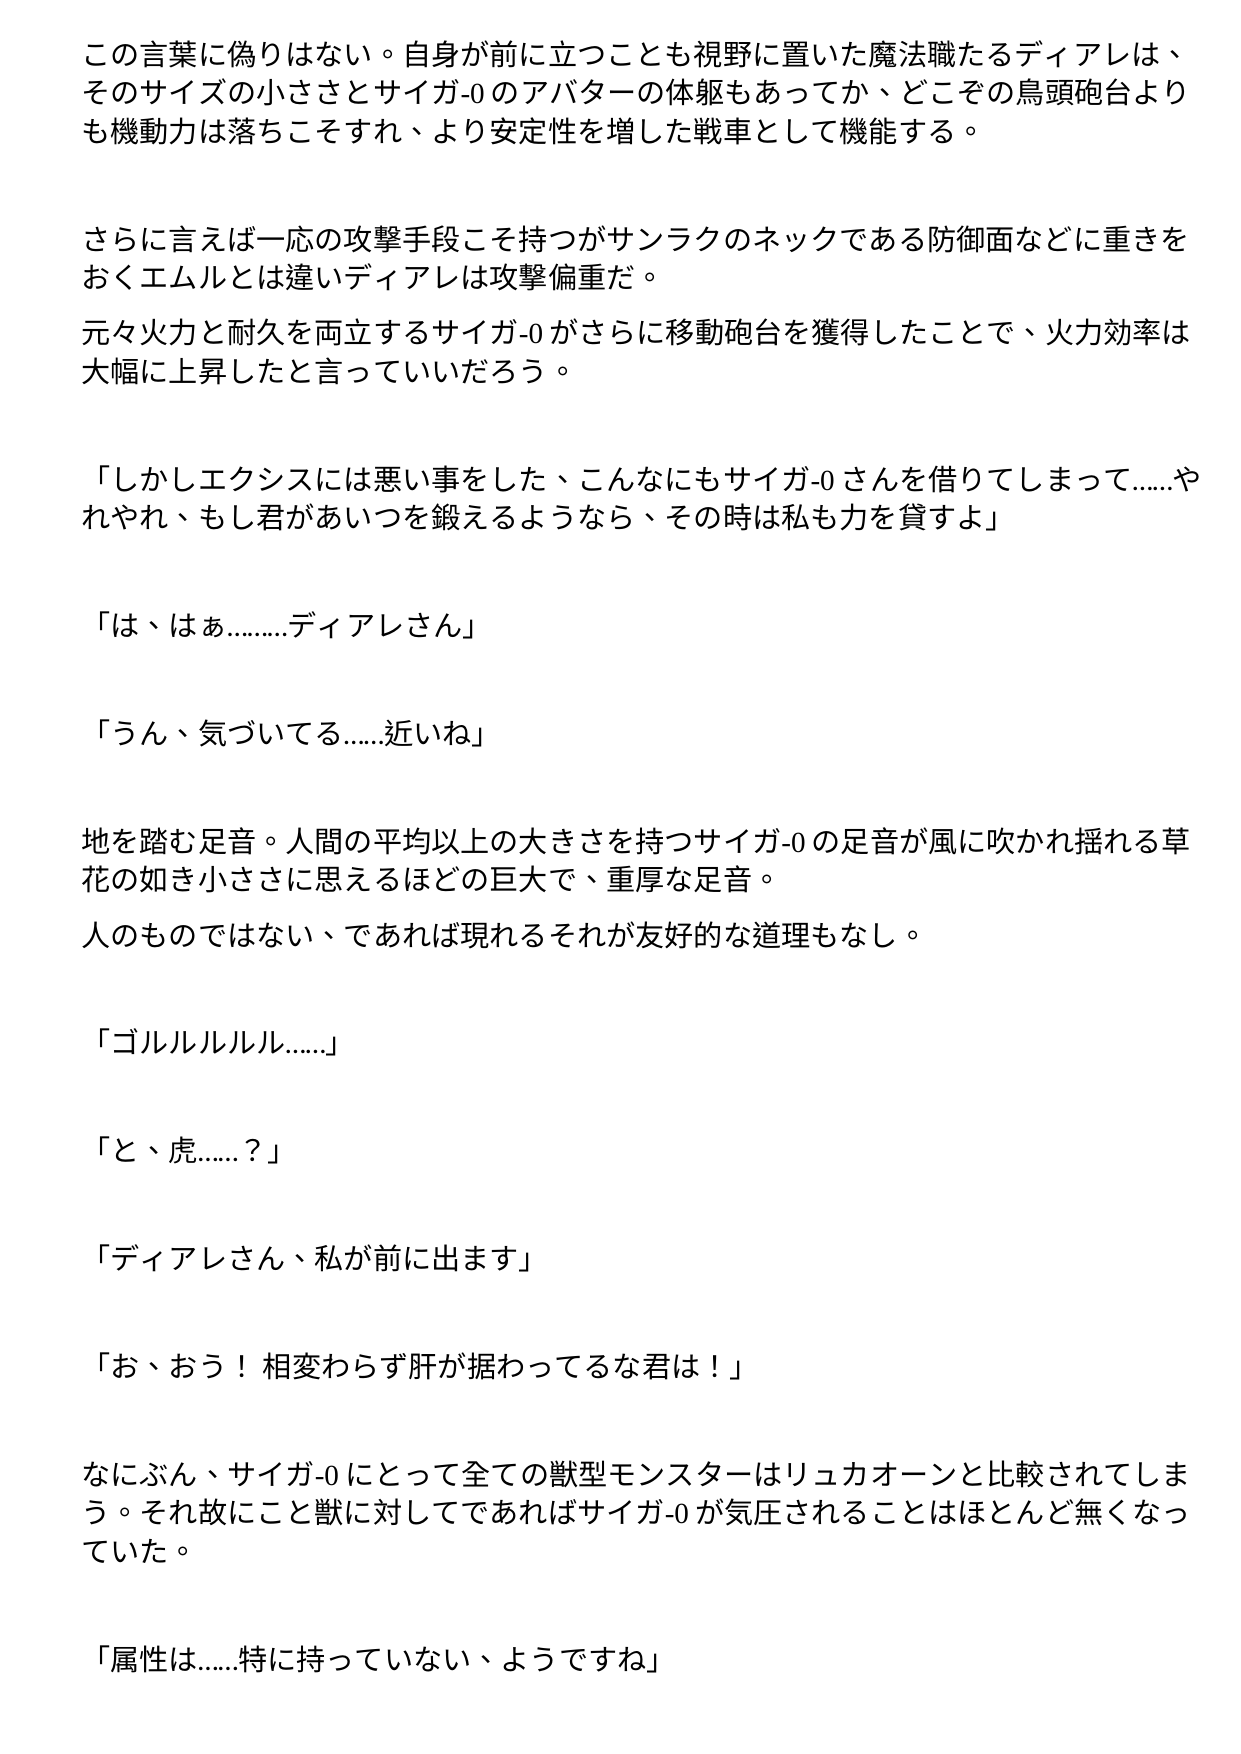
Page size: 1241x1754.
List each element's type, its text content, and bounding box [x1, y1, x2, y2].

text 地を踏む足音。人間の平均以上の大きさを持つサイガ-0の足音が風に吹かれ揺れる草花の如き小ささに思えるほどの巨大で、重厚な足音。 [81, 824, 1215, 898]
text 「は、はぁ………ディアレさん」 [81, 608, 1215, 644]
text なにぶん、サイガ-0にとって全ての獣型モンスターはリュカオーンと比較されてしまう。それ故にこと獣に対してであればサイガ-0が気圧されることはほとんど無くなっていた。 [81, 1457, 1215, 1570]
text この言葉に偽りはない。自身が前に立つことも視野に置いた魔法職たるディアレは、そのサイズの小ささとサイガ-0のアバターの体躯もあってか、どこぞの鳥頭砲台よりも機動力は落ちこそすれ、より安定性を増した戦車として機能する。 [81, 37, 1215, 150]
text さらに言えば一応の攻撃手段こそ持つがサンラクのネックである防御面などに重きをおくエムルとは違いディアレは攻撃偏重だ。 [81, 222, 1215, 296]
text 「と、虎……？」 [81, 1133, 1215, 1169]
text 「ディアレさん、私が前に出ます」 [81, 1241, 1215, 1277]
text 「ゴルルルルル……」 [81, 1026, 1215, 1061]
text 人のものではない、であれば現れるそれが友好的な道理もなし。 [81, 918, 1215, 953]
text 「しかしエクシスには悪い事をした、こんなにもサイガ-0さんを借りてしまって……やれやれ、もし君があいつを鍛えるようなら、その時は私も力を貸すよ」 [81, 462, 1215, 536]
text 「うん、気づいてる……近いね」 [81, 716, 1215, 752]
text 「属性は……特に持っていない、ようですね」 [81, 1642, 1215, 1678]
text 「お、おう！ 相変わらず肝が据わってるな君は！」 [81, 1349, 1215, 1385]
text 元々火力と耐久を両立するサイガ-0がさらに移動砲台を獲得したことで、火力効率は大幅に上昇したと言っていいだろう。 [81, 316, 1215, 389]
